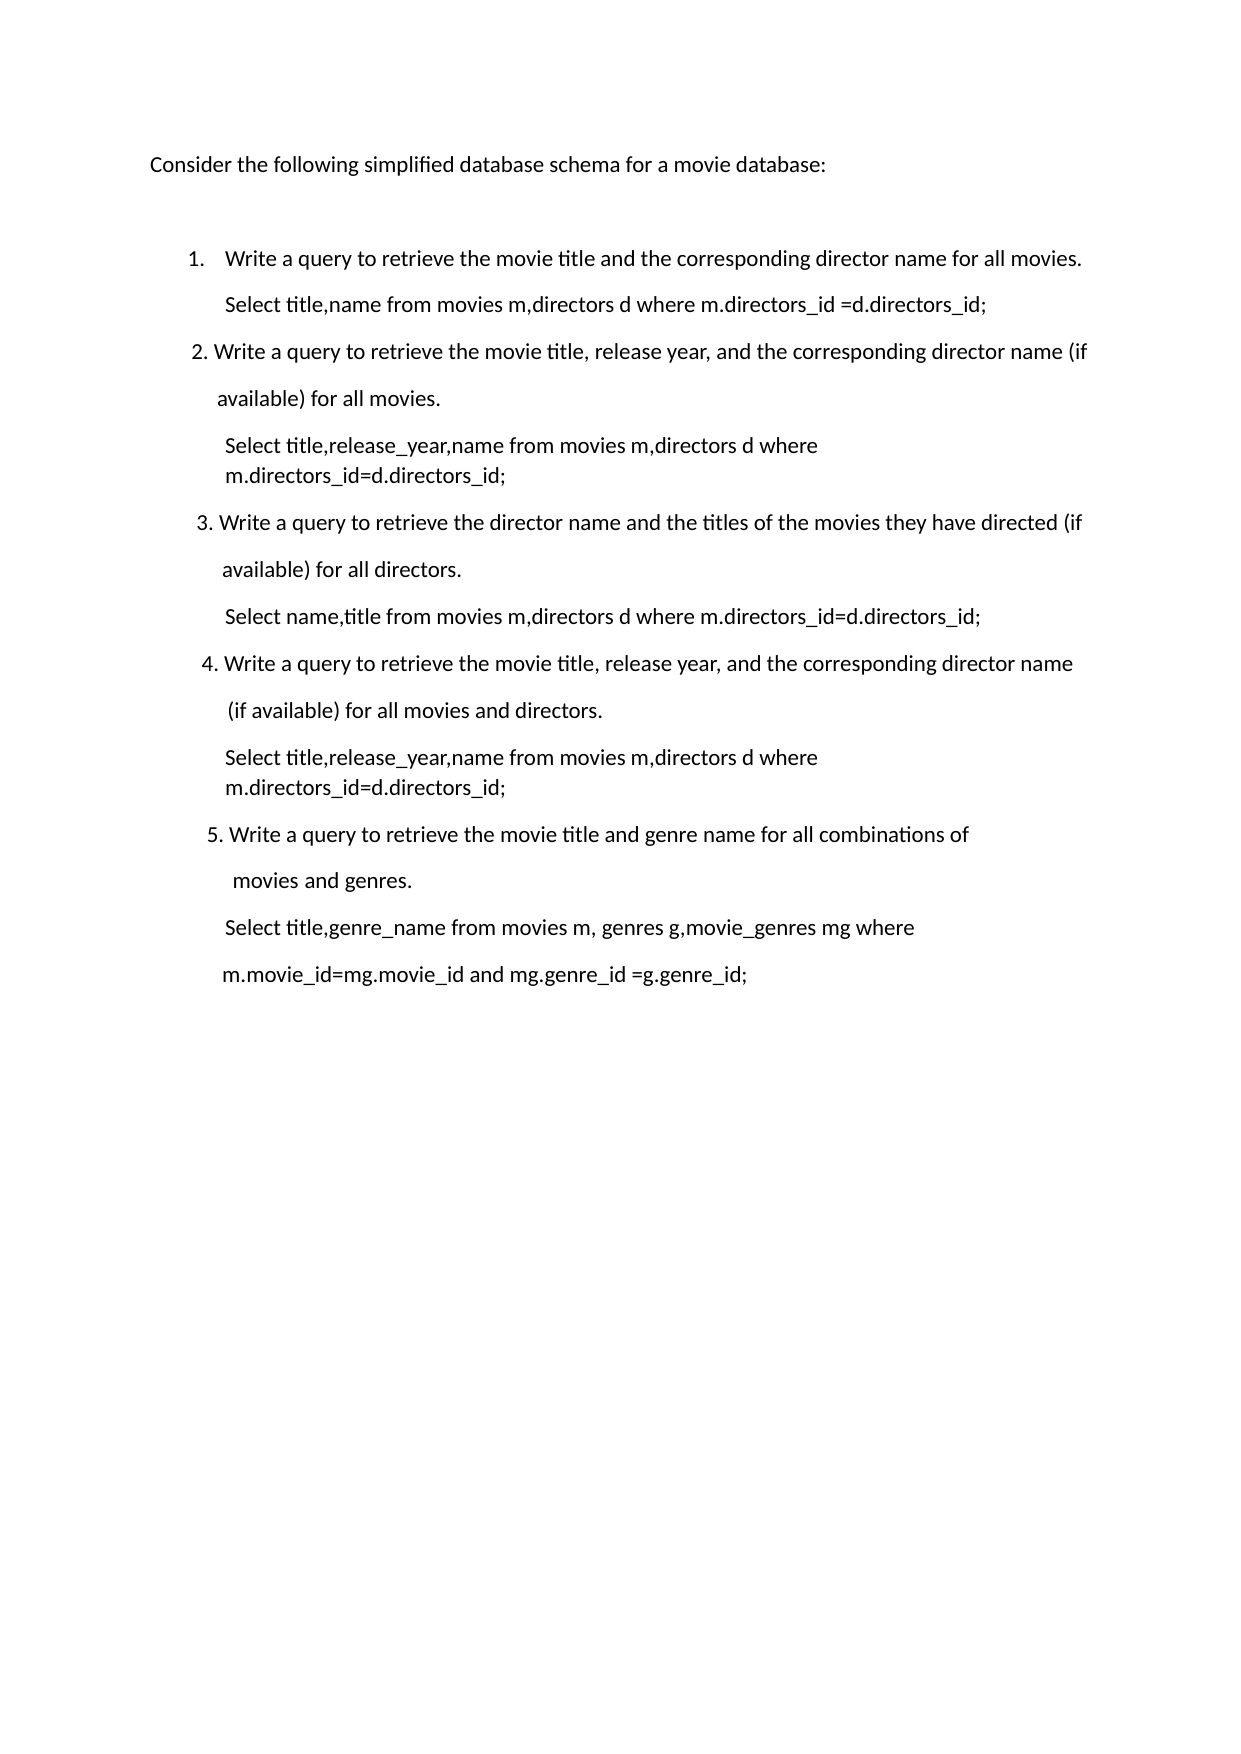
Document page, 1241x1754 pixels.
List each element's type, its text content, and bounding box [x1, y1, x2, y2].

text Select title,name from movies m,directors d where m.directors_id =d.directors_id; [225, 291, 1090, 319]
text m.movie_id=mg.movie_id and mg.genre_id =g.genre_id; [150, 960, 1090, 988]
text 5. Write a query to retrieve the movie title and genre name for all combinations of [150, 820, 1090, 848]
text Select name,title from movies m,directors d where m.directors_id=d.directors_id; [150, 602, 1090, 630]
text Select title,release_year,name from movies m,directors d where m.directors_id=d.directors_id; [225, 743, 1090, 801]
text Select title,genre_name from movies m, genres g,movie_genres mg where [150, 913, 1090, 942]
text 4. Write a query to retrieve the movie title, release year, and the corresponding director name [150, 649, 1090, 677]
text Select title,release_year,name from movies m,directors d where m.directors_id=d.directors_id; [225, 431, 1090, 489]
text movies and genres. [150, 867, 1090, 895]
list Write a query to retrieve the movie title and the corresponding director name for all movies. [187, 244, 1090, 272]
text Consider the following simplified database schema for a movie database: [150, 150, 1090, 178]
text 2. Write a query to retrieve the movie title, release year, and the corresponding director name (if [150, 337, 1090, 366]
text available) for all movies. [150, 384, 1090, 412]
text available) for all directors. [150, 555, 1090, 583]
text 3. Write a query to retrieve the director name and the titles of the movies they have directed (if [150, 508, 1090, 536]
text (if available) for all movies and directors. [150, 696, 1090, 724]
